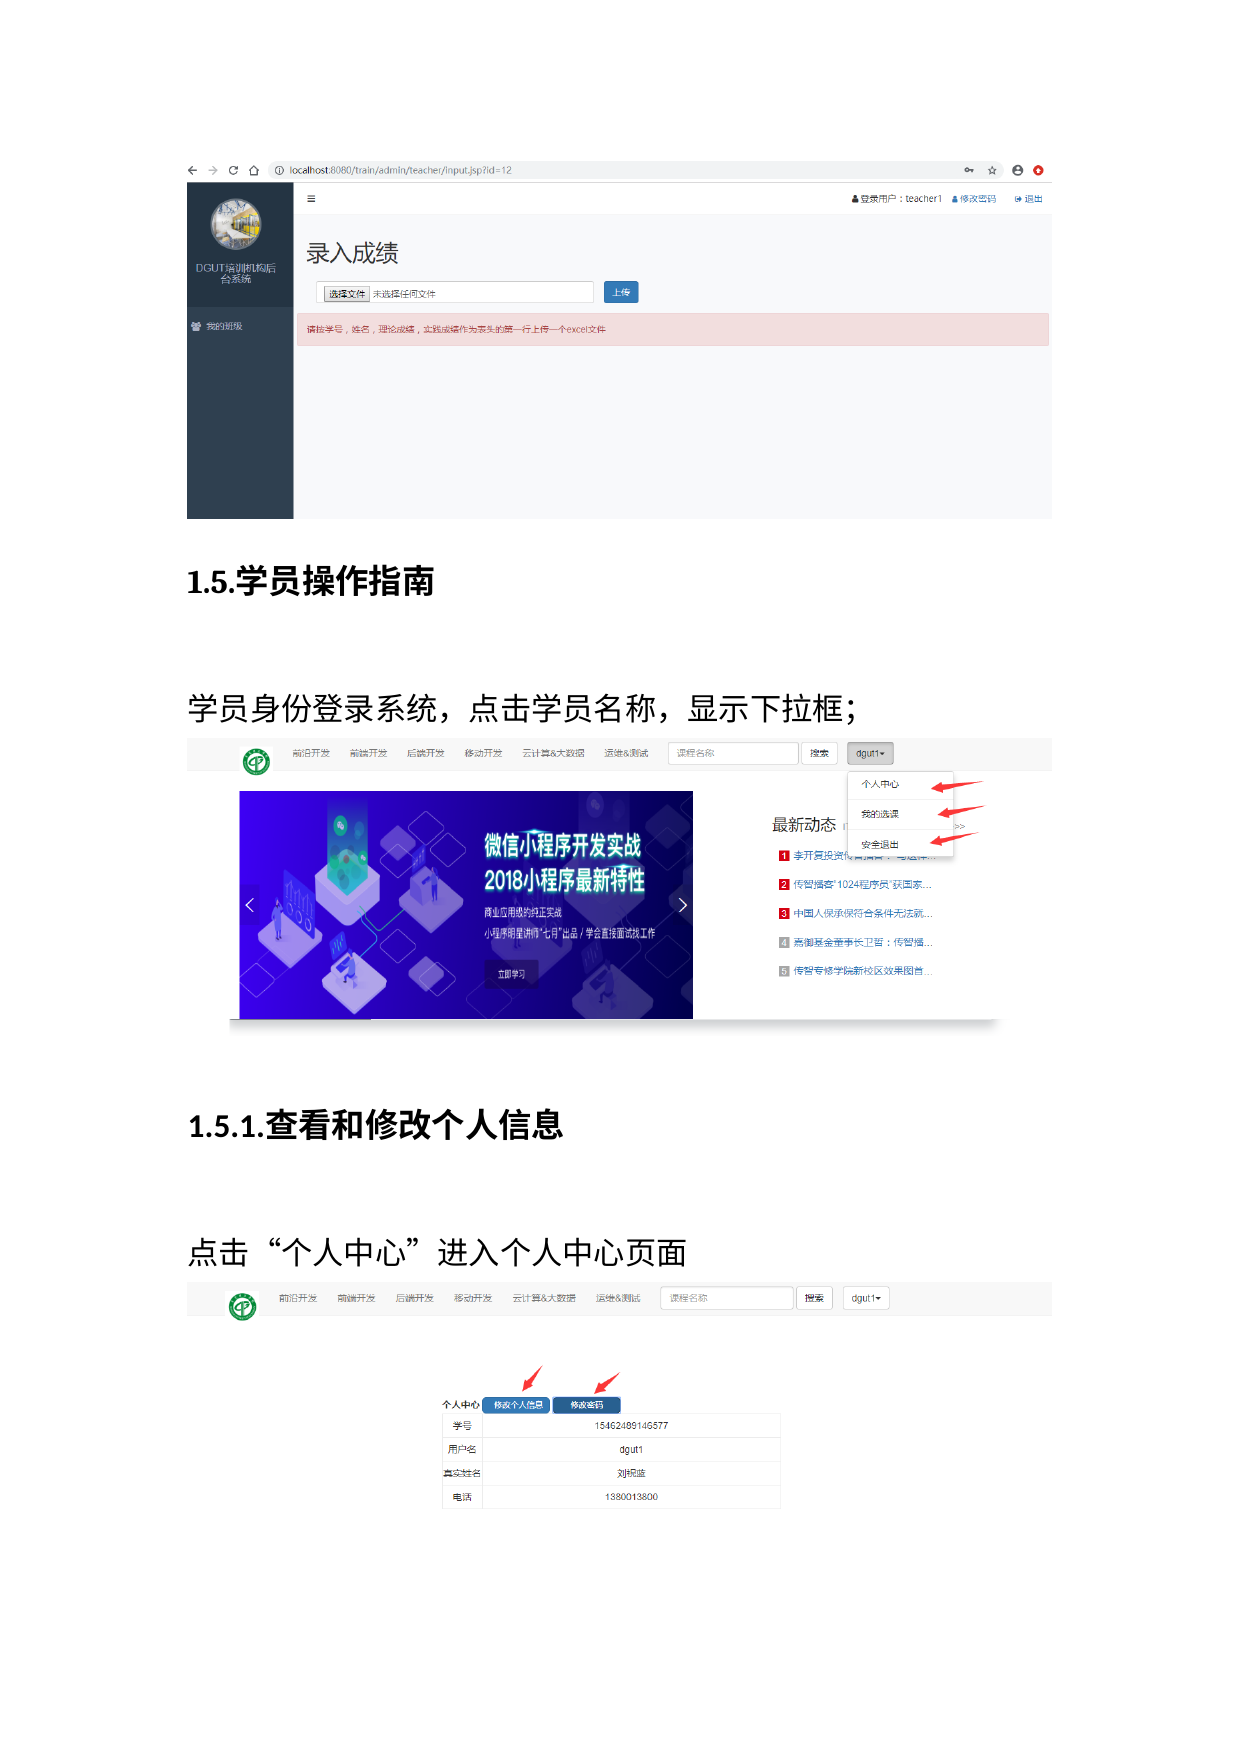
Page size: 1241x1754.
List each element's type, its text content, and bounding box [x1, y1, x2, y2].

picture [187, 1282, 1052, 1557]
picture [187, 738, 1052, 1036]
text 学员身份登录系统，点击学员名称，显示下拉框； [187, 674, 1053, 739]
text 点击“个人中心”进入个人中心页面 [187, 1218, 1053, 1283]
subtitle 1.5.学员操作指南 [187, 547, 1053, 612]
picture [187, 161, 1052, 519]
subtitle 1.5.1.查看和修改个人信息 [187, 1091, 1053, 1156]
